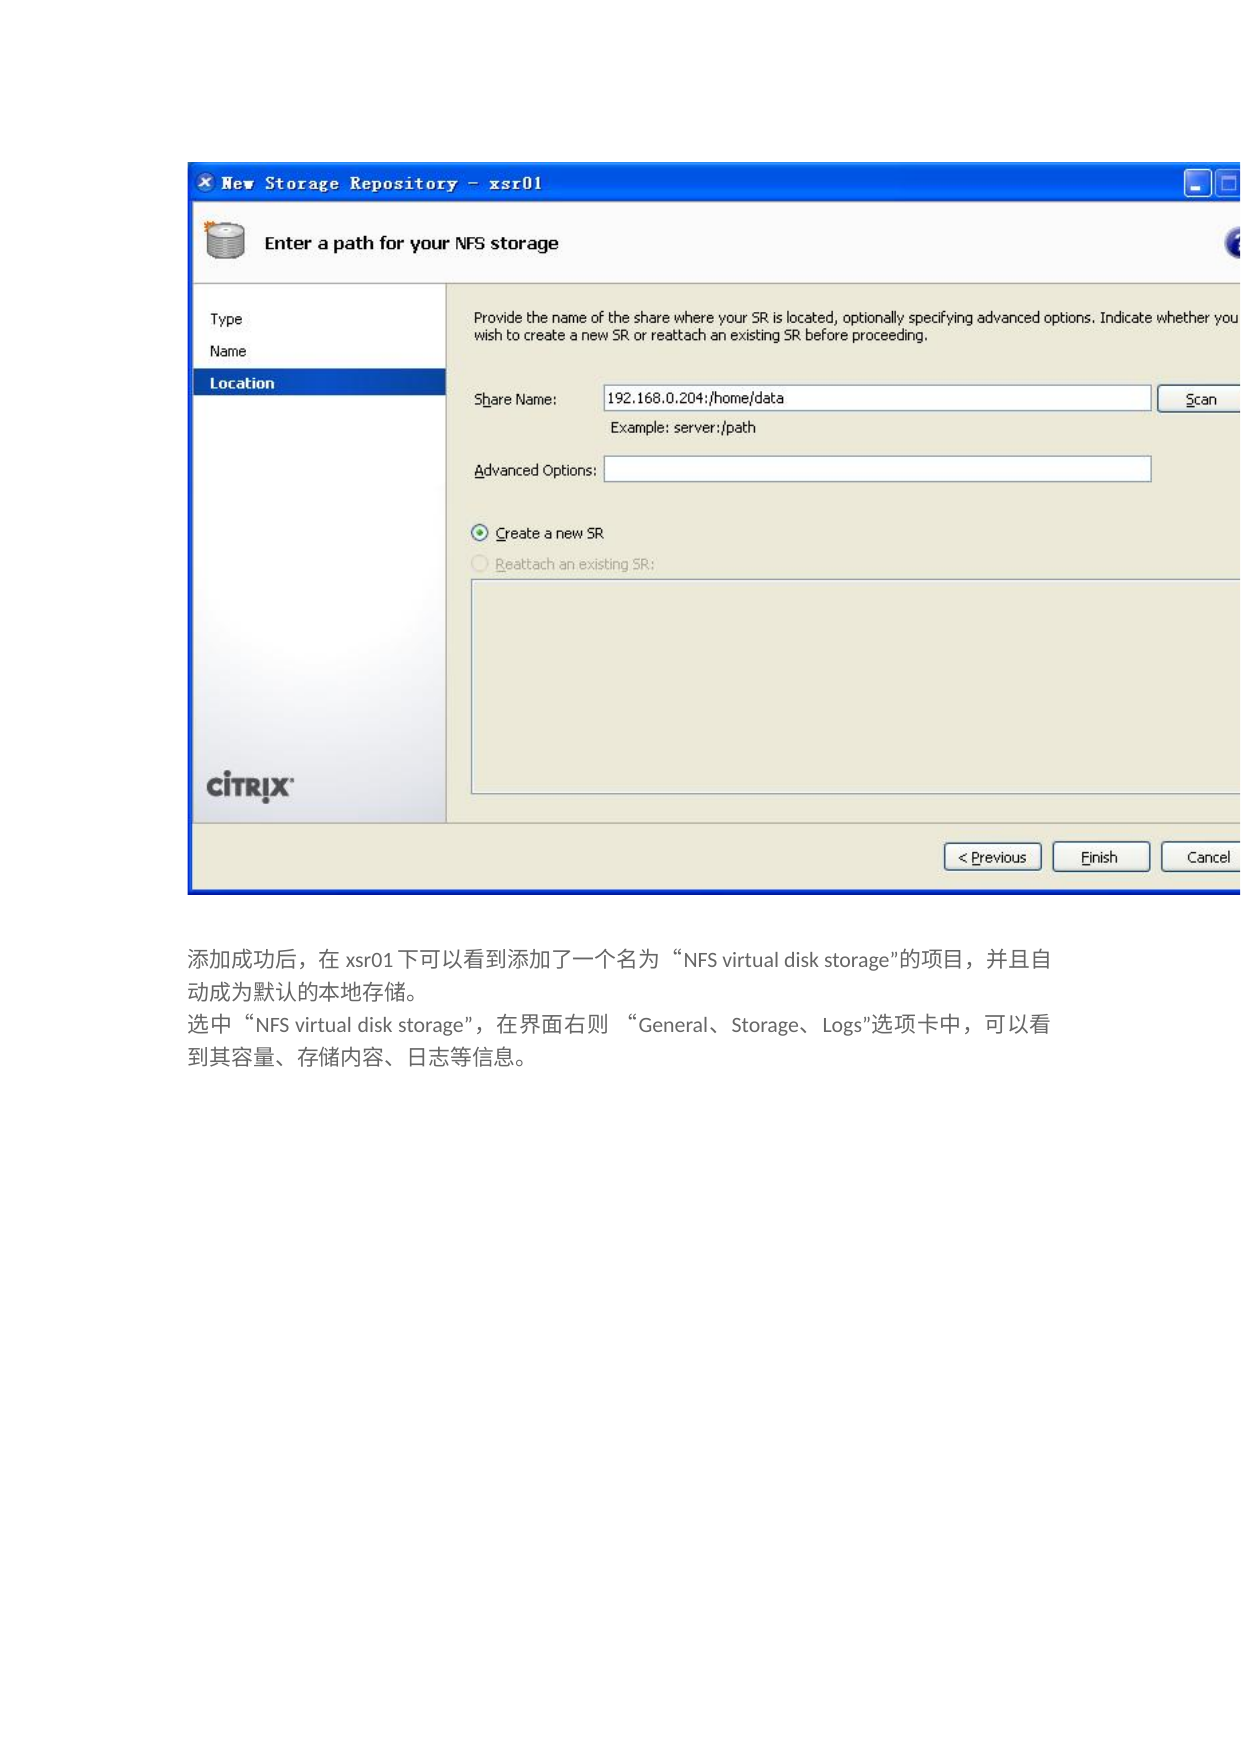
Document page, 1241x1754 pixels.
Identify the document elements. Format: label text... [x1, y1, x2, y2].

picture [187, 162, 1241, 895]
